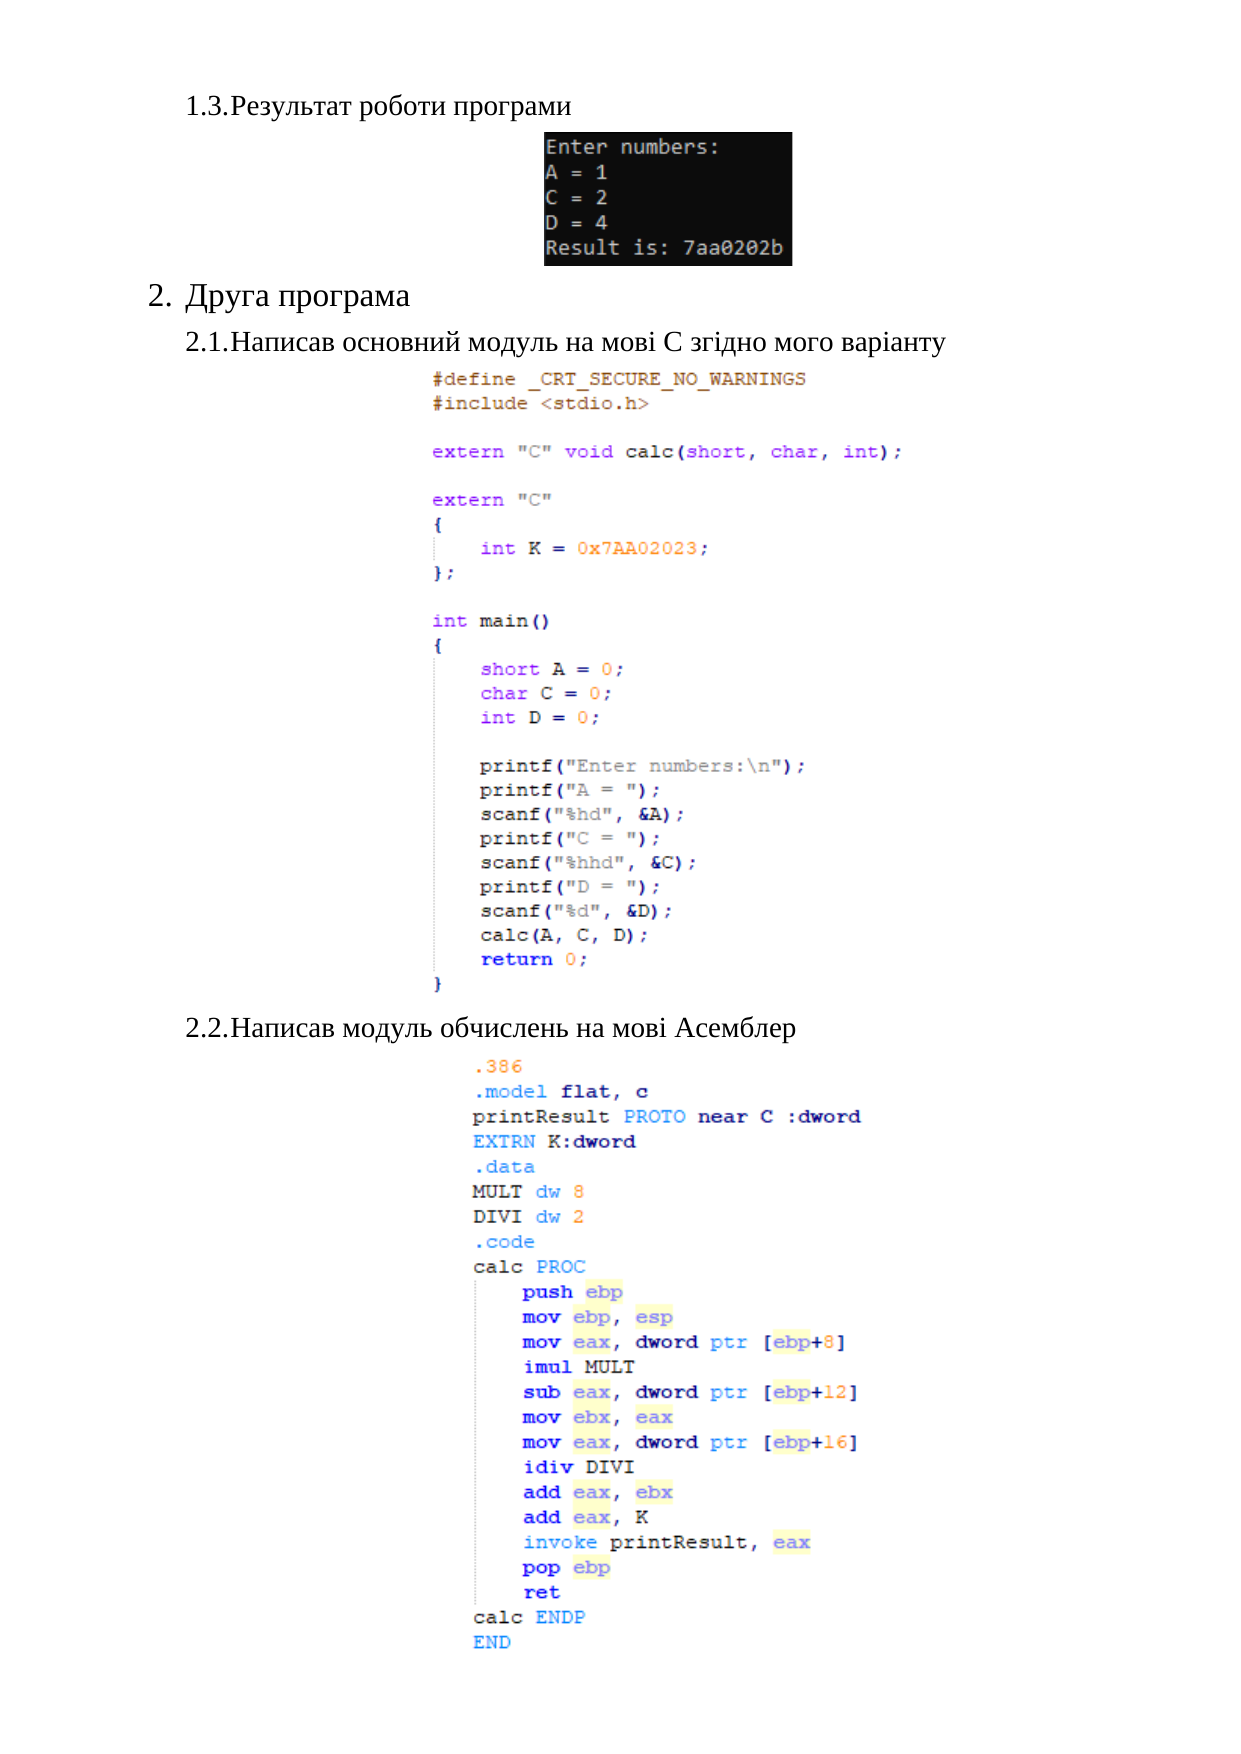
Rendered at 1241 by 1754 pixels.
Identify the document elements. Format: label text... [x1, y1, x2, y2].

list Друга програма [148, 276, 1152, 314]
picture [544, 132, 793, 266]
list Написав модуль обчислень на мові Асемблер [185, 1010, 1152, 1044]
picture [429, 368, 908, 1000]
list Написав основний модуль на мові С згідно мого варіанту [185, 324, 1152, 358]
list Результат роботи програми [185, 88, 1152, 122]
picture [470, 1054, 867, 1658]
